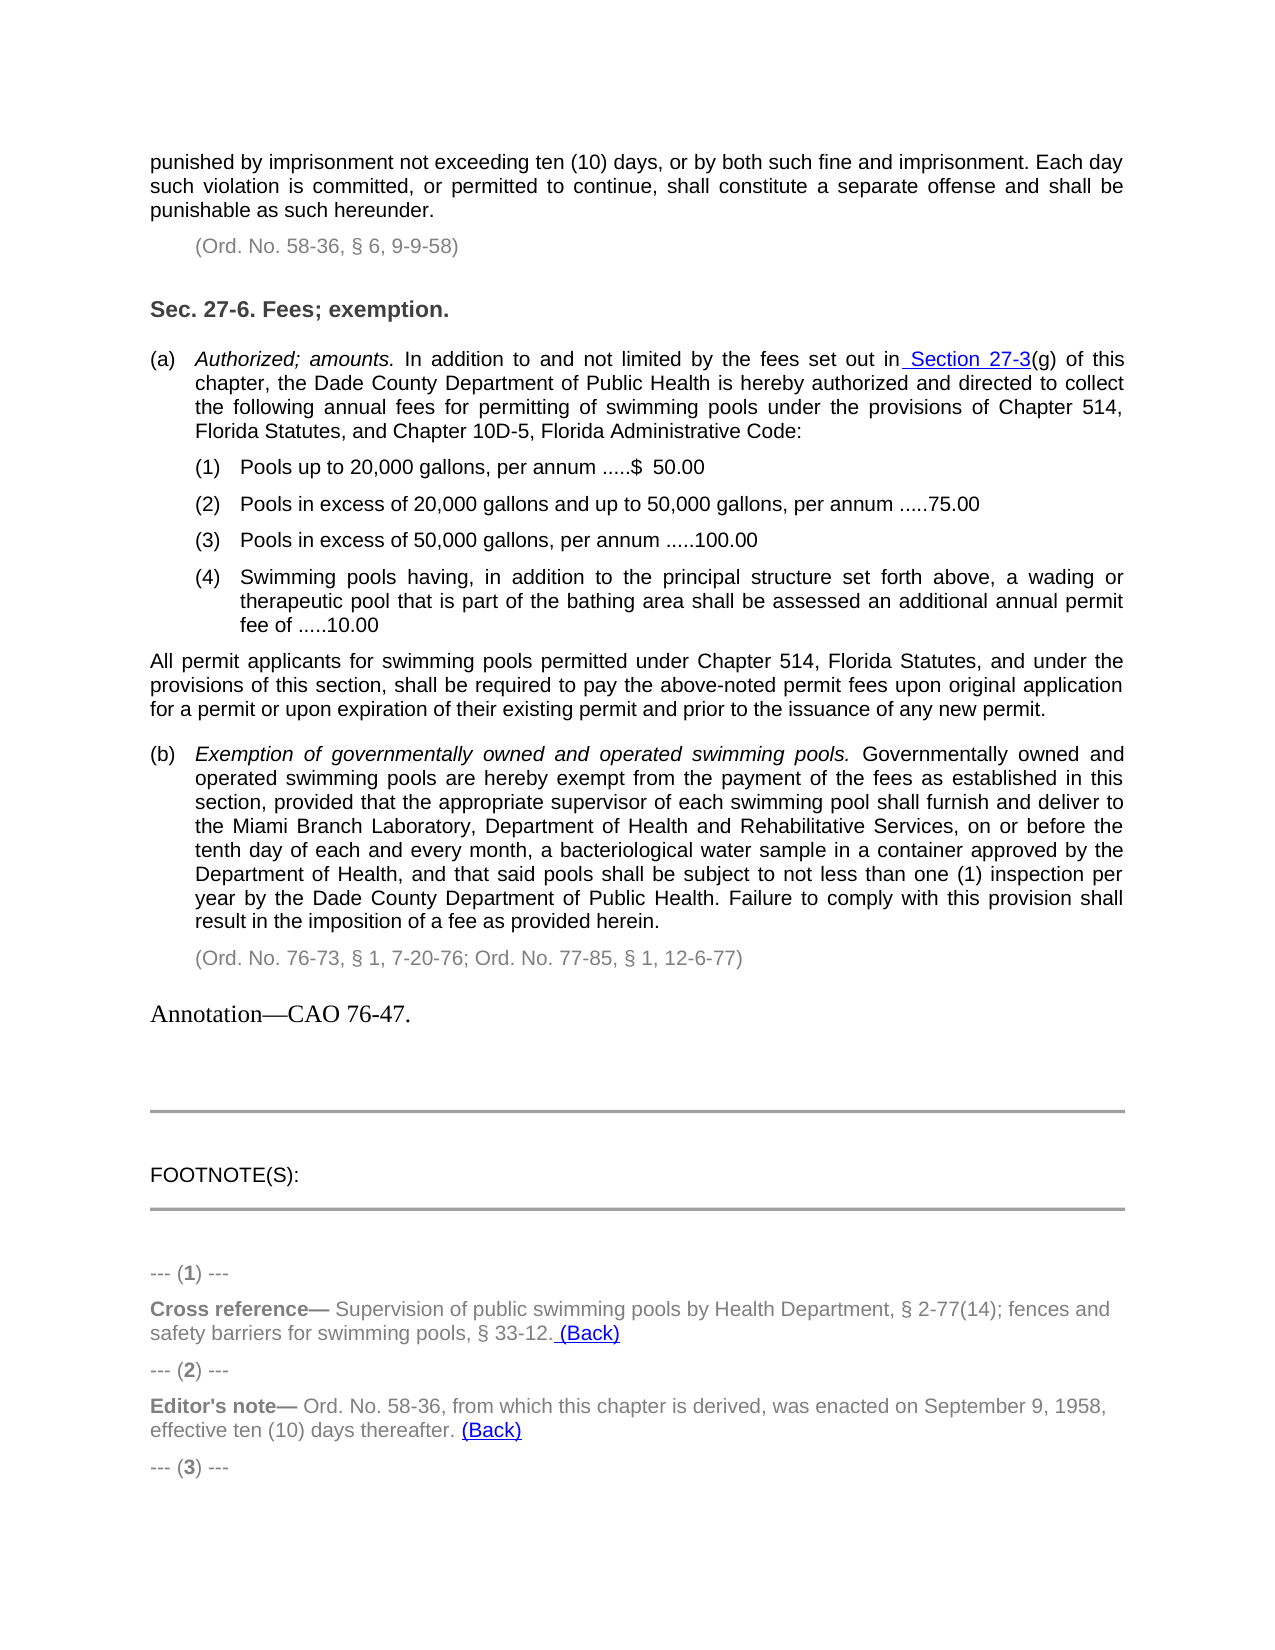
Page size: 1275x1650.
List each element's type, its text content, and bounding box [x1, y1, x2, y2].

text (Ord. No. 76-73, § 1, 7-20-76; Ord. No. 77-85, § 1, 12-6-77) [195, 946, 1125, 970]
text (Ord. No. 58-36, § 6, 9-9-58) [195, 234, 1125, 258]
text --- (3) --- [150, 1454, 1125, 1478]
list (b) Exemption of governmentally owned and operated swimming pools. Governmentally owned and operated swimming pools are hereby exempt from the payment of the fees as established in this section, provided that the appropriate supervisor of each swimming pool shall furnish and deliver to the Miami Branch Laboratory, Department of Health and Rehabilitative Services, on or before the tenth day of each and every month, a bacteriological water sample in a container approved by the Department of Health, and that said pools shall be subject to not less than one (1) inspection per year by the Dade County Department of Public Health. Failure to comply with this provision shall result in the imposition of a fee as provided herein. [150, 742, 1125, 933]
list (3) Pools in excess of 50,000 gallons, per annum .....100.00 [195, 528, 1125, 552]
list (1) Pools up to 20,000 gallons, per annum .....$ 50.00 [195, 455, 1125, 479]
text Sec. 27-6. Fees; exemption. [150, 296, 1125, 322]
text All permit applicants for swimming pools permitted under Chapter 514, Florida Statutes, and under the provisions of this section, shall be required to pay the above-noted permit fees upon original application for a permit or upon expiration of their existing permit and prior to the issuance of any new permit. [150, 649, 1125, 721]
text --- (2) --- [150, 1358, 1125, 1382]
list (4) Swimming pools having, in addition to the principal structure set forth above, a wading or therapeutic pool that is part of the bathing area shall be assessed an additional annual permit fee of .....10.00 [195, 564, 1125, 636]
text --- (1) --- [150, 1261, 1125, 1285]
text Editor's note— Ord. No. 58-36, from which this chapter is derived, was enacted on September 9, 1958, effective ten (10) days thereafter. (Back) [150, 1394, 1125, 1442]
list (2) Pools in excess of 20,000 gallons and up to 50,000 gallons, per annum .....75.00 [195, 492, 1125, 516]
text Annotation—CAO 76-47. [150, 999, 1125, 1028]
list (a) Authorized; amounts. In addition to and not limited by the fees set out in Section 27-3(g) of this chapter, the Dade County Department of Public Health is hereby authorized and directed to collect the following annual fees for permitting of swimming pools under the provisions of Chapter 514, Florida Statutes, and Chapter 10D-5, Florida Administrative Code: [150, 347, 1125, 443]
text FOOTNOTE(S): [150, 1163, 1125, 1187]
text Cross reference— Supervision of public swimming pools by Health Department, § 2-77(14); fences and safety barriers for swimming pools, § 33-12. (Back) [150, 1297, 1125, 1345]
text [150, 150, 1125, 222]
